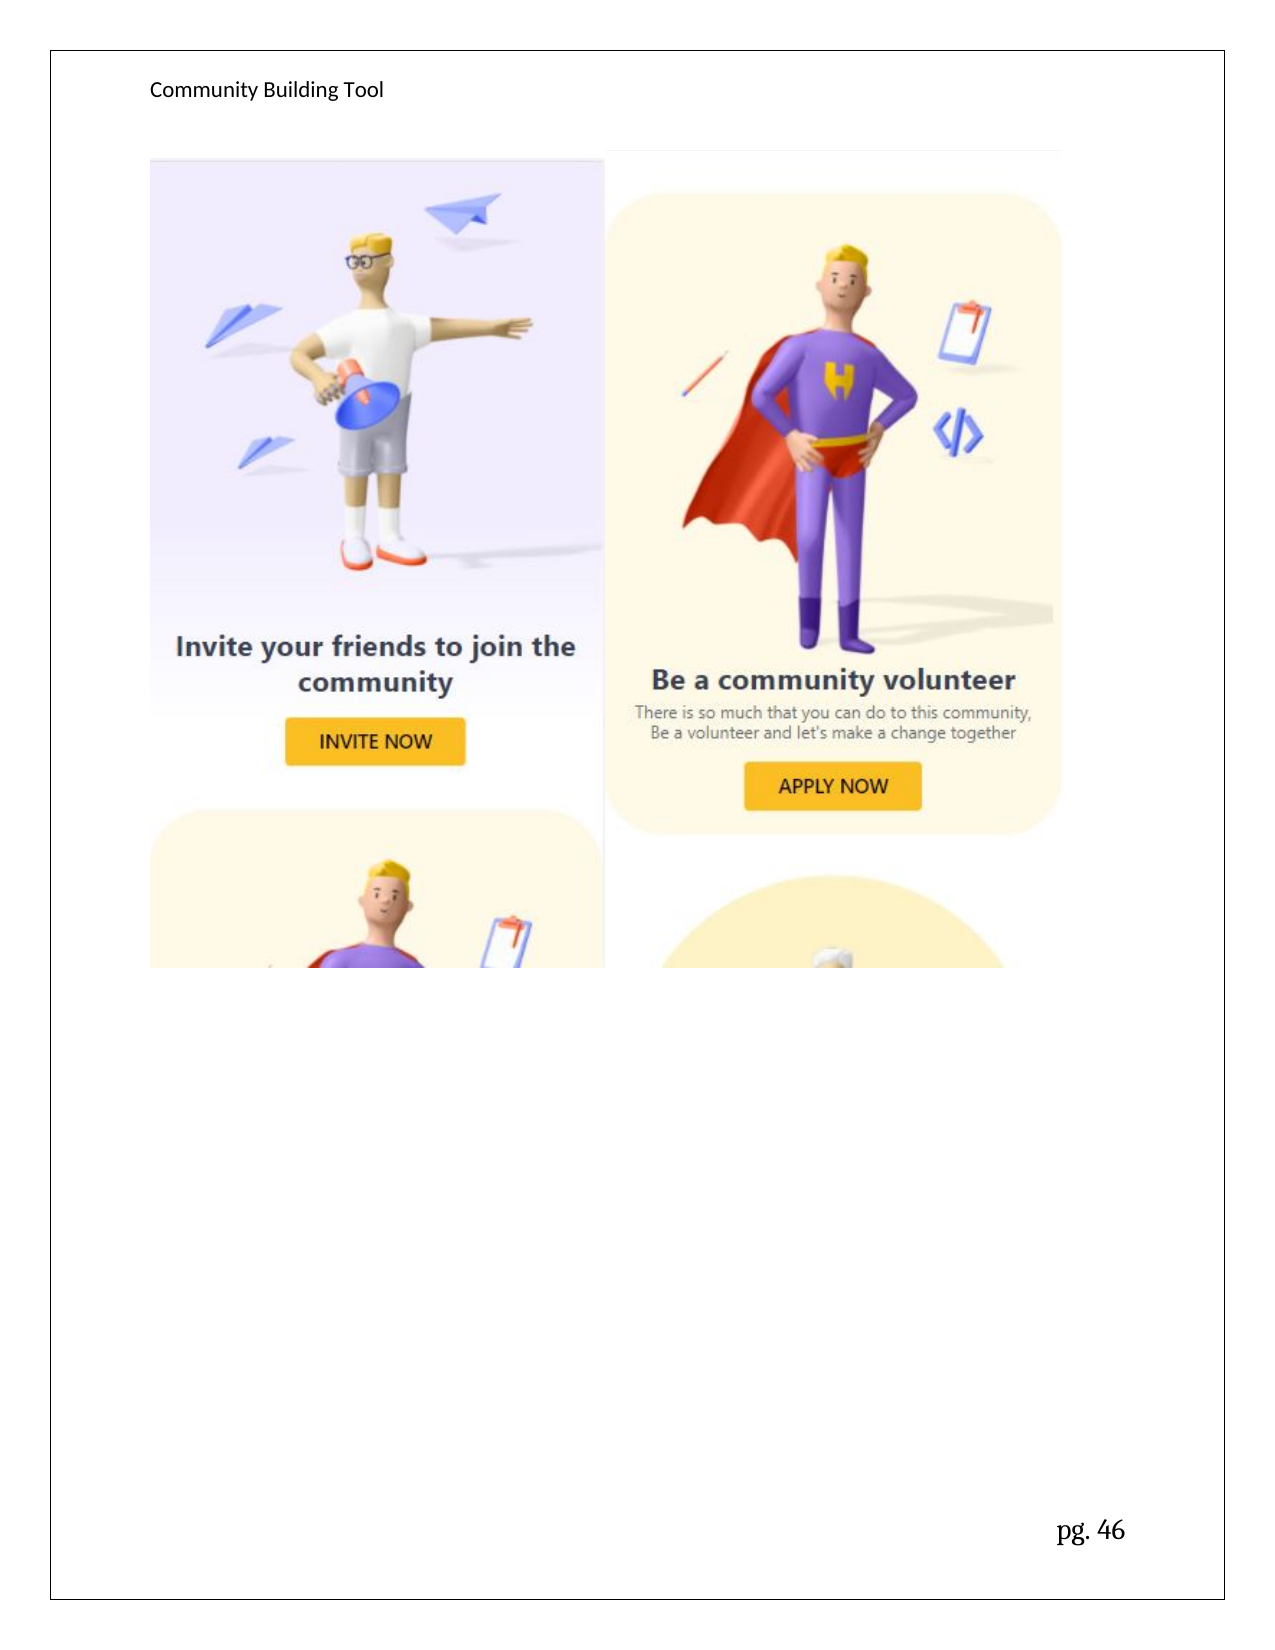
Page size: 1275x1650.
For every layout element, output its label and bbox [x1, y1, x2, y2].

picture [150, 150, 1062, 968]
